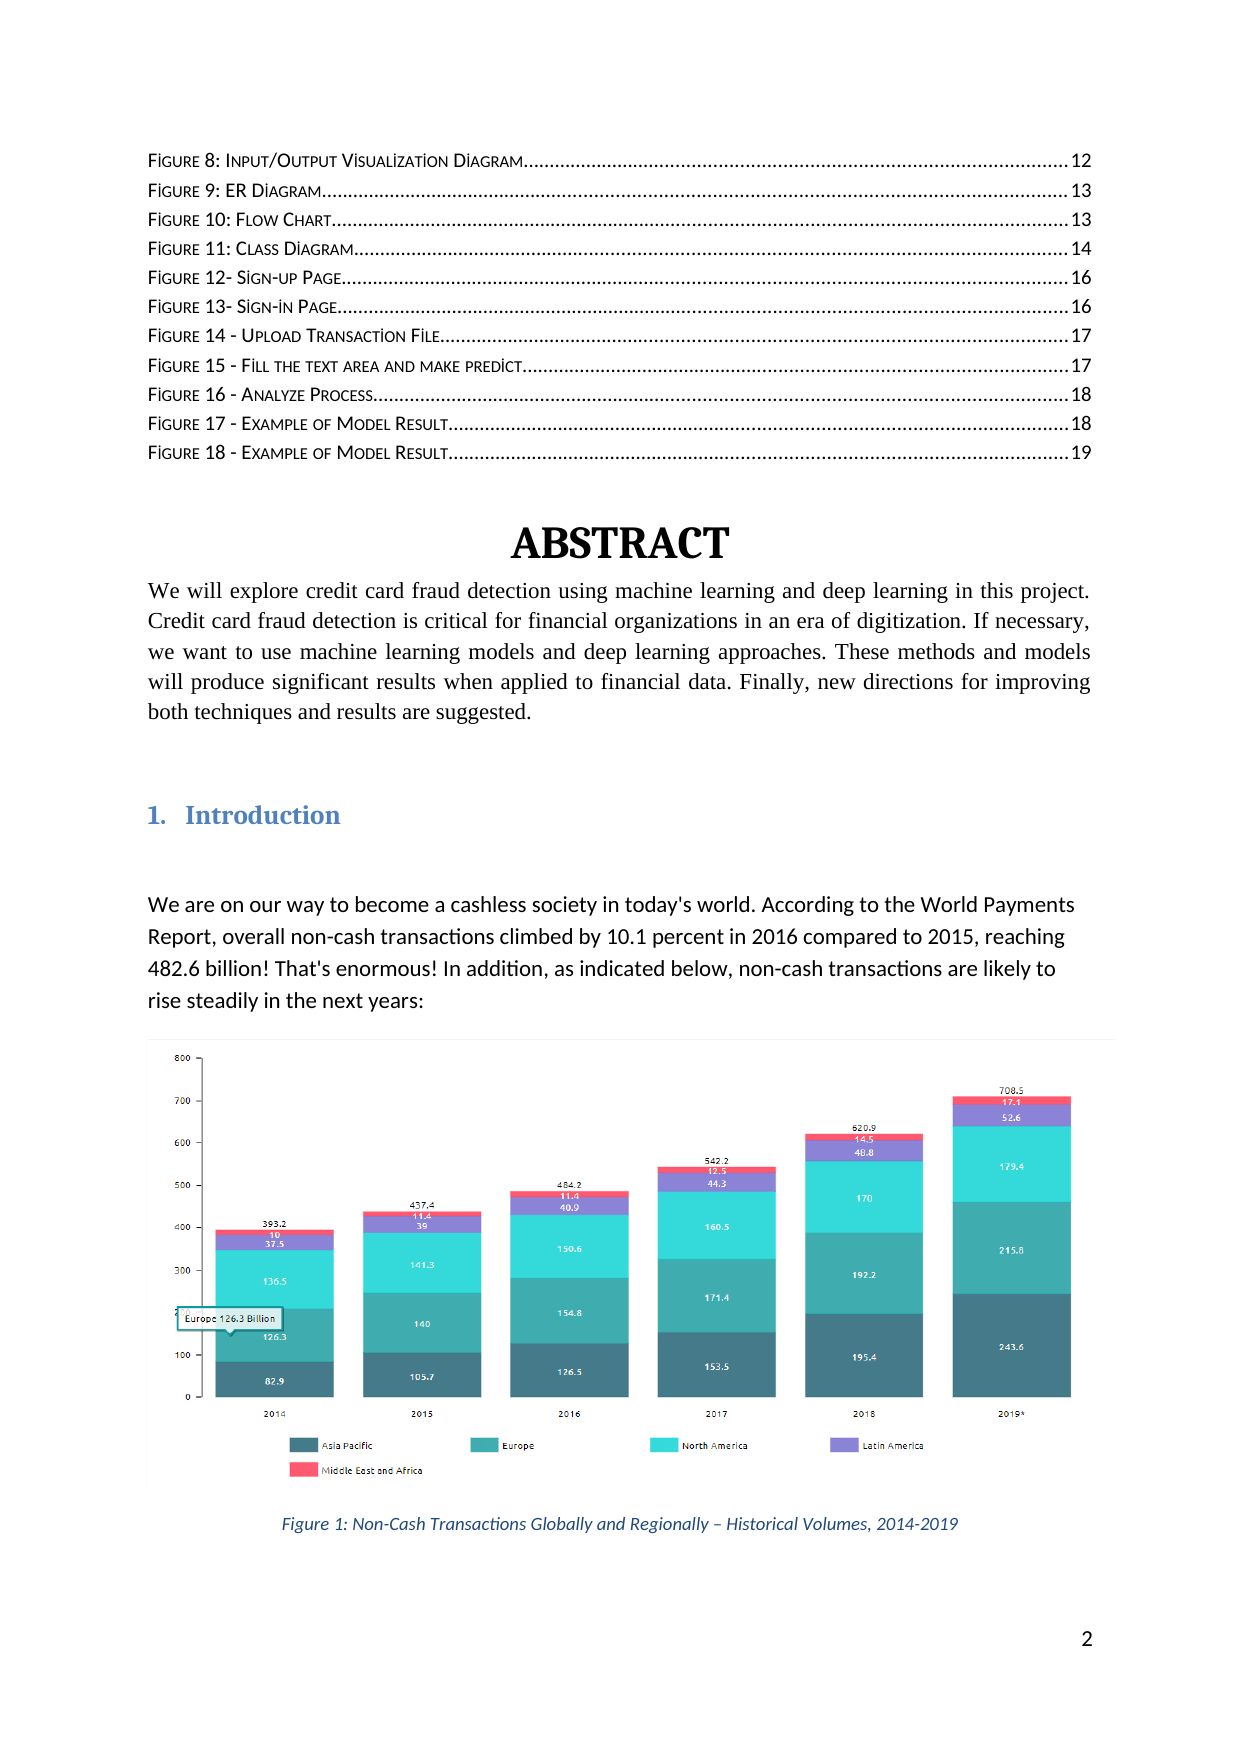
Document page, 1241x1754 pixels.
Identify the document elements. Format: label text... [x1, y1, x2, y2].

text Figure 10: Flow Chart 13 [148, 206, 1093, 231]
text Figure 15 - Fill the text area and make predict 17 [148, 352, 1093, 377]
picture [147, 1039, 1116, 1488]
text Figure 8: Input/Output Visualization Diagram 12 [148, 148, 1093, 173]
text Figure 16 - Analyze Process 18 [148, 381, 1093, 406]
text We are on our way to become a cashless society in today's world. According to the World Payments Report, overall non-cash transactions climbed by 10.1 percent in 2016 compared to 2015, reaching 482.6 billion! That's enormous! In addition, as indicated below, non-cash transactions are likely to rise steadily in the next years: [148, 890, 1093, 1014]
text We will explore credit card fraud detection using machine learning and deep learning in this project. Credit card fraud detection is critical for financial organizations in an era of digitization. If necessary, we want to use machine learning models and deep learning approaches. These methods and models will produce significant results when applied to financial data. Finally, new directions for improving both techniques and results are suggested. [148, 577, 1093, 724]
text Figure 17 - Example of Model Result 18 [148, 410, 1093, 436]
subtitle ABSTRACT [148, 517, 1093, 569]
text Figure 13- Sign-in Page 16 [148, 293, 1093, 319]
subtitle Introduction [148, 800, 1093, 831]
text Figure 18 - Example of Model Result 19 [148, 439, 1093, 465]
text Figure 14 - Upload Transaction File 17 [148, 323, 1093, 348]
text Figure 9: ER Diagram 13 [148, 177, 1093, 202]
text Figure 12- Sign-up Page 16 [148, 264, 1093, 290]
text Figure 11: Class Diagram 14 [148, 235, 1093, 261]
